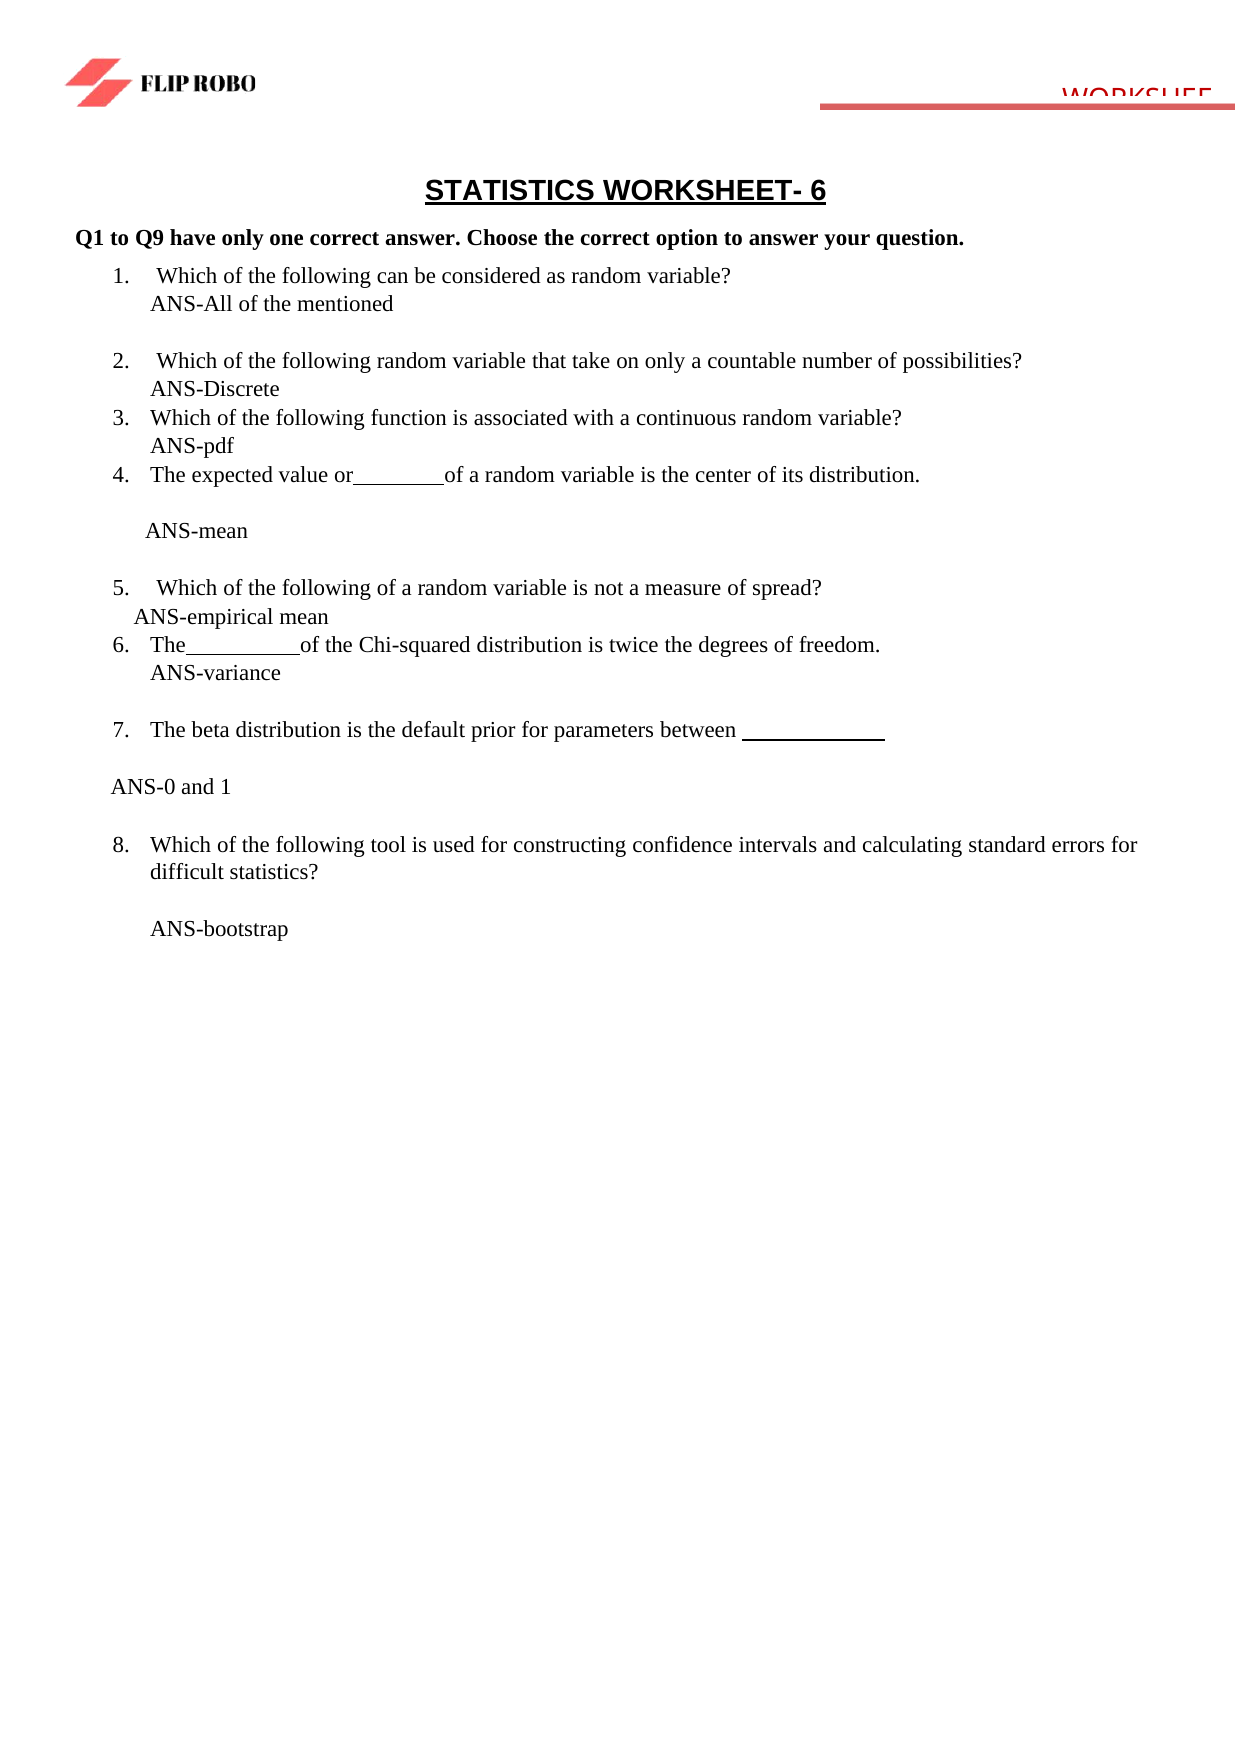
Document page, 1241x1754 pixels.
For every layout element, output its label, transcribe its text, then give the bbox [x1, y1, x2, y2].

list Which of the following tool is used for constructing confidence intervals and calculating standard errors for difficult statistics? [112, 831, 1137, 884]
list The beta distribution is the default prior for parameters between [112, 716, 1148, 743]
list ANS-empirical mean [64, 603, 1148, 629]
list ANS-bootstrap [150, 914, 1148, 941]
list ANS-pdf [150, 432, 1148, 459]
picture [820, 103, 1235, 110]
list ANS-0 and 1 [64, 773, 1148, 799]
list ANS-Discrete [150, 375, 1148, 402]
list Which of the following random variable that take on only a countable number of possibilities? [112, 347, 1148, 373]
list The of the Chi-squared distribution is twice the degrees of freedom. [112, 631, 1148, 657]
list Which of the following function is associated with a continuous random variable? [112, 404, 1148, 430]
list The expected value or of a random variable is the center of its distribution. [112, 461, 1148, 487]
list ANS-All of the mentioned [150, 290, 1148, 317]
list ANS-variance [150, 659, 1148, 686]
subtitle Q1 to Q9 have only one correct answer. Choose the correct option to answer your question. [75, 224, 1148, 250]
list Which of the following can be considered as random variable? [112, 262, 1148, 288]
picture [63, 56, 256, 107]
title STATISTICS WORKSHEET- 6 [422, 173, 828, 207]
list ANS-mean [64, 518, 1148, 544]
list Which of the following of a random variable is not a measure of spread? [112, 574, 1148, 601]
